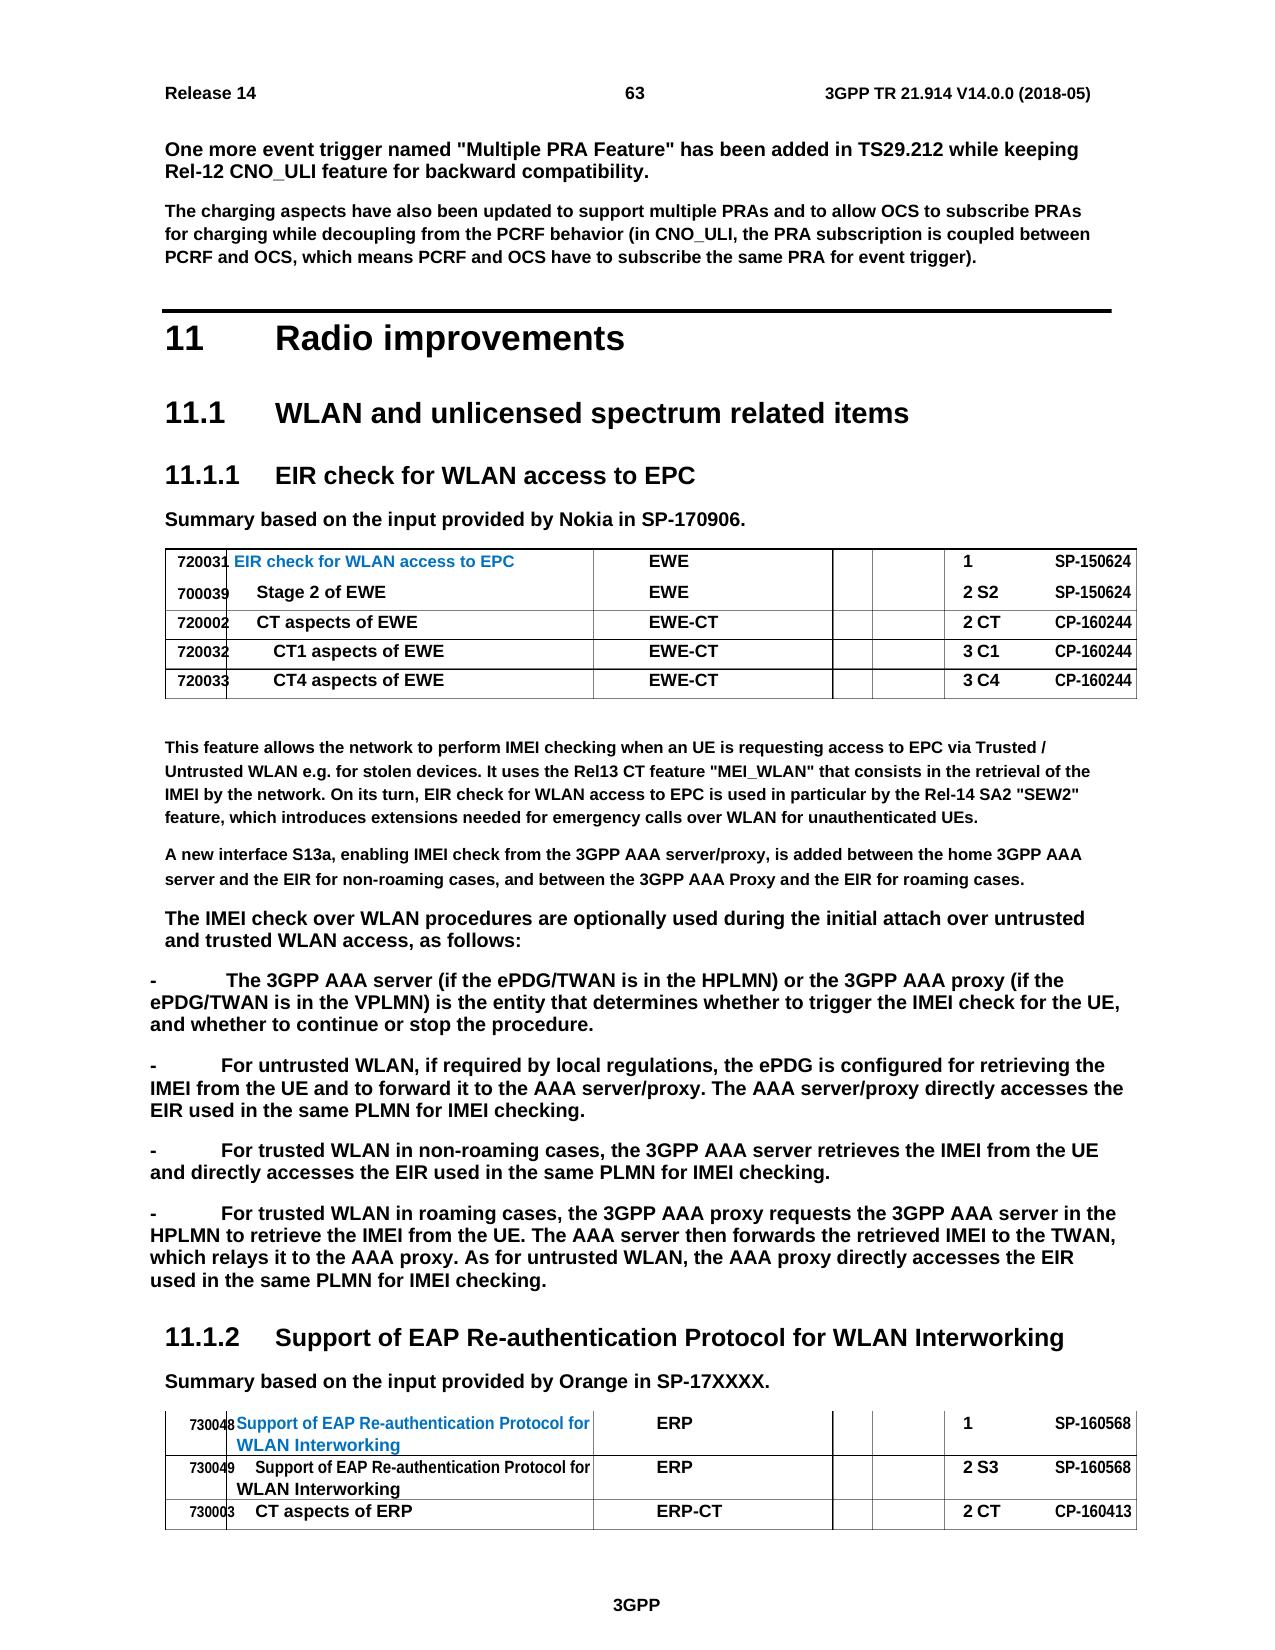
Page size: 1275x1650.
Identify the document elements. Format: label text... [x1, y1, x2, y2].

text Summary based on the input provided by Nokia in SP-170906. [164, 508, 1125, 531]
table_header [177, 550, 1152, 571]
text 11 Radio improvements [164, 317, 1125, 358]
text This feature allows the network to perform IMEI checking when an UE is requesting access to EPC via Trusted / Untrusted WLAN e.g. for stolen devices. It uses the Rel13 CT feature "MEI_WLAN" that consists in the retrieval of the IMEI by the network. On its turn, EIR check for WLAN access to EPC is used in particular by the Rel-14 SA2 "SEW2" feature, which introduces extensions needed for emergency calls over WLAN for unauthenticated UEs. [164, 738, 1106, 827]
picture [165, 548, 1137, 699]
text The charging aspects have also been updated to support multiple PRAs and to allow OCS to subscribe PRAs for charging while decoupling from the PCRF behavior (in CNO_ULI, the PRA subscription is coupled between PCRF and OCS, which means PCRF and OCS have to subscribe the same PRA for event trigger). [164, 201, 1104, 267]
text One more event trigger named "Multiple PRA Feature" has been added in TS29.212 while keeping Rel-12 CNO_ULI feature for backward compatibility. [164, 139, 1087, 182]
text A new interface S13a, enabling IMEI check from the 3GPP AAA server/proxy, is added between the home 3GPP AAA server and the EIR for non-roaming cases, and between the 3GPP AAA Proxy and the EIR for roaming cases. [164, 845, 1102, 889]
list The 3GPP AAA server (if the ePDG/TWAN is in the HPLMN) or the 3GPP AAA proxy (if the ePDG/TWAN is in the VPLMN) is the entity that determines whether to trigger the IMEI check for the UE, and whether to continue or stop the procedure. [150, 970, 1125, 1036]
list For untrusted WLAN, if required by local regulations, the ePDG is configured for retrieving the IMEI from the UE and to forward it to the AAA server/proxy. The AAA server/proxy directly accesses the EIR used in the same PLMN for IMEI checking. [150, 1055, 1125, 1121]
text 11.1 WLAN and unlicensed spectrum related items [164, 394, 1125, 430]
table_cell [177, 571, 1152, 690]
text Release 14 63 3GPP TR 21.914 V14.0.0 (2018-05) [164, 83, 1125, 103]
text 11.1.1 EIR check for WLAN access to EPC [164, 459, 1125, 491]
text Summary based on the input provided by Orange in SP-17XXXX. [164, 1370, 1125, 1392]
list For trusted WLAN in roaming cases, the 3GPP AAA proxy requests the 3GPP AAA server in the HPLMN to retrieve the IMEI from the UE. The AAA server then forwards the retrieved IMEI to the TWAN, which relays it to the AAA proxy. As for untrusted WLAN, the AAA proxy directly accesses the EIR used in the same PLMN for IMEI checking. [150, 1202, 1125, 1291]
text 11.1.2 Support of EAP Re-authentication Protocol for WLAN Interworking [164, 1321, 1125, 1353]
text 3GPP [150, 1595, 1123, 1615]
text The IMEI check over WLAN procedures are optionally used during the initial attach over untrusted and trusted WLAN access, as follows: [164, 908, 1100, 951]
picture [162, 309, 1112, 313]
list For trusted WLAN in non-roaming cases, the 3GPP AAA server retrieves the IMEI from the UE and directly accesses the EIR used in the same PLMN for IMEI checking. [150, 1140, 1125, 1184]
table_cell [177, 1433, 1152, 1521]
picture [165, 1411, 1137, 1530]
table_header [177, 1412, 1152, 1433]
